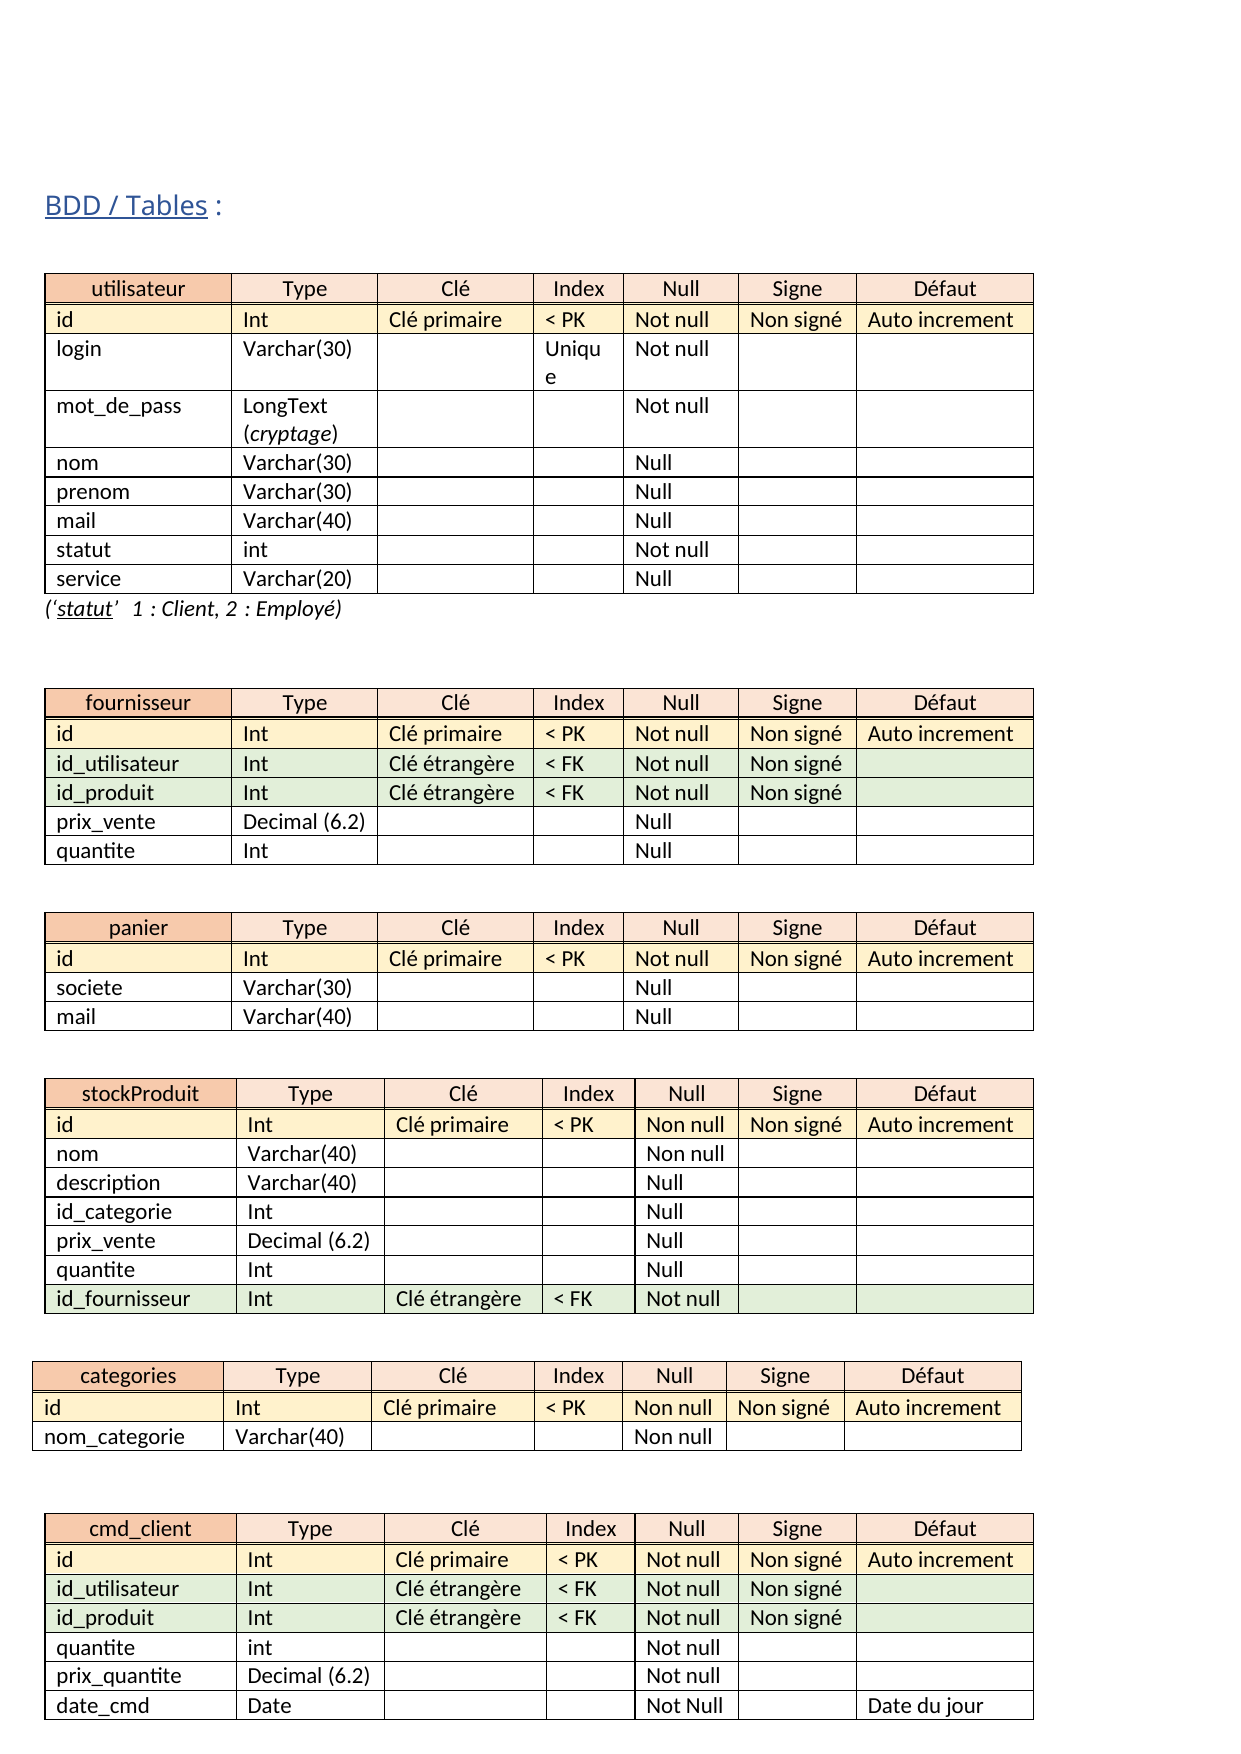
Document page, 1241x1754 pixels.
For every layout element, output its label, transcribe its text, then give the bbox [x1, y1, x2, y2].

table_header Clé [378, 689, 533, 716]
table_cell [385, 1633, 546, 1661]
table_cell < PK [534, 944, 623, 972]
table_header cmd_client [46, 1514, 236, 1542]
table_cell Null [624, 448, 738, 476]
table_cell Clé primaire [378, 305, 533, 333]
table_cell login [46, 334, 231, 390]
table_header panier [46, 913, 231, 941]
table_cell < FK [547, 1604, 634, 1632]
table_header Signe [739, 1514, 856, 1542]
table_header Défaut [857, 1079, 1033, 1107]
table_cell [857, 334, 1033, 390]
table_cell [547, 1633, 634, 1661]
table_cell [739, 807, 856, 835]
table_cell [534, 448, 623, 476]
table_cell [534, 1002, 623, 1030]
table_cell [739, 565, 856, 593]
table_cell id_produit [46, 1604, 236, 1632]
table_cell Non signé [739, 720, 856, 748]
table_cell [385, 1198, 542, 1225]
table_cell Int [232, 720, 377, 748]
table_cell Not null [636, 1575, 738, 1602]
table_cell Clé primaire [385, 1110, 542, 1138]
table_header categories [33, 1362, 223, 1390]
table_header Type [237, 1514, 384, 1542]
table_cell mail [46, 506, 231, 534]
table_cell [857, 778, 1033, 806]
table_cell [378, 565, 533, 593]
table_cell < FK [534, 749, 623, 777]
table_cell Auto increment [857, 1110, 1033, 1138]
table_cell Not null [624, 720, 738, 748]
table_cell Auto increment [857, 305, 1033, 333]
table_cell < FK [543, 1285, 634, 1313]
table_header Type [224, 1362, 371, 1390]
table_cell [534, 391, 623, 447]
table_cell mail [46, 1002, 231, 1030]
table_cell [739, 391, 856, 447]
table_cell Non signé [739, 778, 856, 806]
table_cell Null [624, 1002, 738, 1030]
table_header Null [623, 1362, 726, 1390]
table_cell id [46, 1545, 236, 1573]
table_cell Decimal (6.2) [232, 807, 377, 835]
table_cell [543, 1198, 634, 1225]
table_cell Non signé [739, 1545, 856, 1573]
table_cell Int [237, 1575, 384, 1602]
table_cell Varchar(40) [237, 1168, 384, 1196]
table_header Clé [378, 913, 533, 941]
text (‘statut’ 1 : Client, 2 : Employé) [44, 594, 1211, 622]
table_cell Varchar(30) [232, 478, 377, 505]
table_cell service [46, 565, 231, 593]
table_cell [385, 1662, 546, 1690]
table_cell [857, 1575, 1033, 1602]
table_cell Non signé [739, 1604, 856, 1632]
table_cell quantite [46, 1633, 236, 1661]
table_cell id [46, 1110, 236, 1138]
table_cell Clé étrangère [385, 1285, 542, 1313]
table_header Index [535, 1362, 622, 1390]
table_cell [857, 506, 1033, 534]
table_cell Null [624, 506, 738, 534]
table_cell Not Null [636, 1691, 738, 1719]
table_cell Varchar(40) [232, 506, 377, 534]
table_cell [739, 506, 856, 534]
table_cell [378, 478, 533, 505]
table_cell Not null [636, 1604, 738, 1632]
table_cell [739, 1285, 856, 1313]
table_cell [739, 1256, 856, 1283]
table_cell [385, 1691, 546, 1719]
table_header Type [237, 1079, 384, 1107]
table_cell Int [232, 836, 377, 864]
table_header utilisateur [46, 274, 231, 302]
table_cell description [46, 1168, 236, 1196]
table_cell [739, 1168, 856, 1196]
table_cell [739, 1662, 856, 1690]
table_cell Clé étrangère [385, 1575, 546, 1602]
table_cell [534, 478, 623, 505]
table_cell [534, 506, 623, 534]
table_cell Date [237, 1691, 384, 1719]
table_cell Varchar(20) [232, 565, 377, 593]
table_cell [739, 973, 856, 1001]
table_header Index [534, 274, 623, 302]
table_header Signe [739, 1079, 856, 1107]
table_cell Auto increment [845, 1393, 1021, 1421]
table_cell Int [232, 305, 377, 333]
table_cell [739, 478, 856, 505]
table_cell Not null [624, 536, 738, 563]
table_cell Clé primaire [378, 720, 533, 748]
table_cell quantite [46, 836, 231, 864]
table_cell [857, 1604, 1033, 1632]
table_cell < PK [534, 305, 623, 333]
table_cell Non null [623, 1422, 726, 1450]
table_cell prix_vente [46, 807, 231, 835]
table_cell [857, 448, 1033, 476]
table_cell < FK [547, 1575, 634, 1602]
table_cell Non signé [739, 1575, 856, 1602]
table_cell [857, 973, 1033, 1001]
table_cell [378, 973, 533, 1001]
table_header Clé [378, 274, 533, 302]
table_cell Null [624, 973, 738, 1001]
table_cell Null [624, 807, 738, 835]
table_cell [385, 1168, 542, 1196]
table_cell Non signé [739, 1110, 856, 1138]
table_cell id_utilisateur [46, 1575, 236, 1602]
table_header Null [636, 1514, 738, 1542]
table_cell [739, 448, 856, 476]
table_header Type [232, 913, 377, 941]
table_cell id [46, 944, 231, 972]
table_cell [857, 1633, 1033, 1661]
subtitle BDD / Tables : [44, 186, 1211, 223]
table_cell Varchar(40) [237, 1139, 384, 1167]
table_cell < FK [534, 778, 623, 806]
table_cell Int [237, 1285, 384, 1313]
table_cell Auto increment [857, 1545, 1033, 1573]
table_cell < PK [534, 720, 623, 748]
table_cell prix_vente [46, 1226, 236, 1254]
table_cell [739, 1002, 856, 1030]
table_cell Int [237, 1110, 384, 1138]
table_cell Null [636, 1256, 738, 1283]
table_header Index [543, 1079, 634, 1107]
table_header Signe [739, 274, 856, 302]
table_cell id_produit [46, 778, 231, 806]
table_cell id [33, 1393, 223, 1421]
table_cell Null [624, 836, 738, 864]
table_header Signe [739, 913, 856, 941]
table_cell date_cmd [46, 1691, 236, 1719]
table_cell [857, 391, 1033, 447]
table_cell nom_categorie [33, 1422, 223, 1450]
table_cell Int [232, 749, 377, 777]
table_cell societe [46, 973, 231, 1001]
table_cell id_fournisseur [46, 1285, 236, 1313]
table_cell Int [237, 1545, 384, 1573]
table_cell id [46, 720, 231, 748]
table_cell [857, 836, 1033, 864]
table_header stockProduit [46, 1079, 236, 1107]
table_cell Not null [624, 749, 738, 777]
table_cell Not null [636, 1633, 738, 1661]
table_cell Int [224, 1393, 371, 1421]
table_cell [378, 506, 533, 534]
table_cell [534, 836, 623, 864]
table_cell Varchar(30) [232, 448, 377, 476]
table_cell [739, 836, 856, 864]
table_cell [857, 1139, 1033, 1167]
table_cell Not null [636, 1662, 738, 1690]
table_cell [543, 1256, 634, 1283]
table_cell [739, 1198, 856, 1225]
table_cell Int [237, 1198, 384, 1225]
table_cell Varchar(40) [224, 1422, 371, 1450]
table_cell [857, 807, 1033, 835]
table_cell [534, 565, 623, 593]
table_cell [385, 1139, 542, 1167]
table_header Index [534, 689, 623, 716]
table_cell Date du jour [857, 1691, 1033, 1719]
table_header Type [232, 689, 377, 716]
table_cell id_categorie [46, 1198, 236, 1225]
table_header Signe [739, 689, 856, 716]
table_cell [535, 1422, 622, 1450]
table_cell [857, 749, 1033, 777]
table_cell [534, 807, 623, 835]
table_cell Clé étrangère [385, 1604, 546, 1632]
table_cell Clé étrangère [378, 778, 533, 806]
table_header fournisseur [46, 689, 231, 716]
table_cell [739, 1226, 856, 1254]
table_cell [857, 1168, 1033, 1196]
table_cell [543, 1226, 634, 1254]
table_cell [739, 1633, 856, 1661]
table_cell [378, 836, 533, 864]
table_cell Non null [636, 1139, 738, 1167]
table_cell [739, 1139, 856, 1167]
table_cell Not null [624, 944, 738, 972]
table_header Type [232, 274, 377, 302]
table_cell < PK [535, 1393, 622, 1421]
table_cell [857, 1226, 1033, 1254]
table_cell [547, 1662, 634, 1690]
table_header Null [624, 913, 738, 941]
table_header Défaut [857, 689, 1033, 716]
table_cell [543, 1168, 634, 1196]
table_cell Null [624, 478, 738, 505]
table_header Null [624, 689, 738, 716]
table_cell Non signé [739, 944, 856, 972]
table_cell Clé primaire [378, 944, 533, 972]
table_cell Int [232, 944, 377, 972]
table_header Clé [385, 1514, 546, 1542]
table_cell [378, 448, 533, 476]
table_cell prenom [46, 478, 231, 505]
table_cell mot_de_pass [46, 391, 231, 447]
table_header Clé [385, 1079, 542, 1107]
table_cell [378, 807, 533, 835]
table_cell [739, 334, 856, 390]
table_cell Int [237, 1604, 384, 1632]
table_cell < PK [547, 1545, 634, 1573]
table_header Défaut [857, 913, 1033, 941]
table_cell Non signé [739, 305, 856, 333]
table_cell [857, 478, 1033, 505]
table_cell Non null [636, 1110, 738, 1138]
table_cell Varchar(30) [232, 334, 377, 390]
table_cell Varchar(30) [232, 973, 377, 1001]
table_cell Null [636, 1168, 738, 1196]
table_cell [857, 1256, 1033, 1283]
table_cell Clé primaire [372, 1393, 534, 1421]
table_cell Not null [636, 1285, 738, 1313]
table_cell [543, 1139, 634, 1167]
table_cell [547, 1691, 634, 1719]
table_header Défaut [845, 1362, 1021, 1390]
table_cell [385, 1226, 542, 1254]
table_cell [378, 536, 533, 563]
table_cell Varchar(40) [232, 1002, 377, 1030]
table_cell [378, 334, 533, 390]
table_cell [845, 1422, 1021, 1450]
table_cell nom [46, 1139, 236, 1167]
table_cell Non signé [739, 749, 856, 777]
table_cell [727, 1422, 844, 1450]
table_cell [857, 1285, 1033, 1313]
table_cell Unique [534, 334, 623, 390]
table_cell Clé primaire [385, 1545, 546, 1573]
table_cell Decimal (6.2) [237, 1662, 384, 1690]
table_cell Decimal (6.2) [237, 1226, 384, 1254]
table_cell Not null [624, 305, 738, 333]
table_cell [372, 1422, 534, 1450]
table_cell LongText (cryptage) [232, 391, 377, 447]
table_cell [385, 1256, 542, 1283]
table_cell Non signé [727, 1393, 844, 1421]
table_cell quantite [46, 1256, 236, 1283]
table_cell statut [46, 536, 231, 563]
table_cell [857, 565, 1033, 593]
table_cell Not null [624, 778, 738, 806]
table_cell Not null [624, 391, 738, 447]
table_cell Int [232, 778, 377, 806]
table_cell Not null [624, 334, 738, 390]
table_cell Clé étrangère [378, 749, 533, 777]
table_cell Null [636, 1226, 738, 1254]
table_cell [534, 973, 623, 1001]
table_cell Int [237, 1256, 384, 1283]
table_cell prix_quantite [46, 1662, 236, 1690]
table_cell [857, 1002, 1033, 1030]
table_cell Auto increment [857, 944, 1033, 972]
table_cell int [232, 536, 377, 563]
table_cell [857, 1662, 1033, 1690]
table_cell Not null [636, 1545, 738, 1573]
table_cell Non null [623, 1393, 726, 1421]
table_cell Null [624, 565, 738, 593]
table_cell [739, 536, 856, 563]
table_header Index [547, 1514, 634, 1542]
table_cell Auto increment [857, 720, 1033, 748]
table_cell id_utilisateur [46, 749, 231, 777]
table_header Null [636, 1079, 738, 1107]
table_cell int [237, 1633, 384, 1661]
table_cell [534, 536, 623, 563]
table_cell [378, 391, 533, 447]
table_header Clé [372, 1362, 534, 1390]
table_header Null [624, 274, 738, 302]
table_cell < PK [543, 1110, 634, 1138]
table_cell [857, 536, 1033, 563]
table_cell Null [636, 1198, 738, 1225]
table_header Défaut [857, 1514, 1033, 1542]
table_cell [378, 1002, 533, 1030]
table_cell nom [46, 448, 231, 476]
table_cell [857, 1198, 1033, 1225]
table_header Signe [727, 1362, 844, 1390]
table_header Index [534, 913, 623, 941]
table_header Défaut [857, 274, 1033, 302]
table_cell [739, 1691, 856, 1719]
table_cell id [46, 305, 231, 333]
